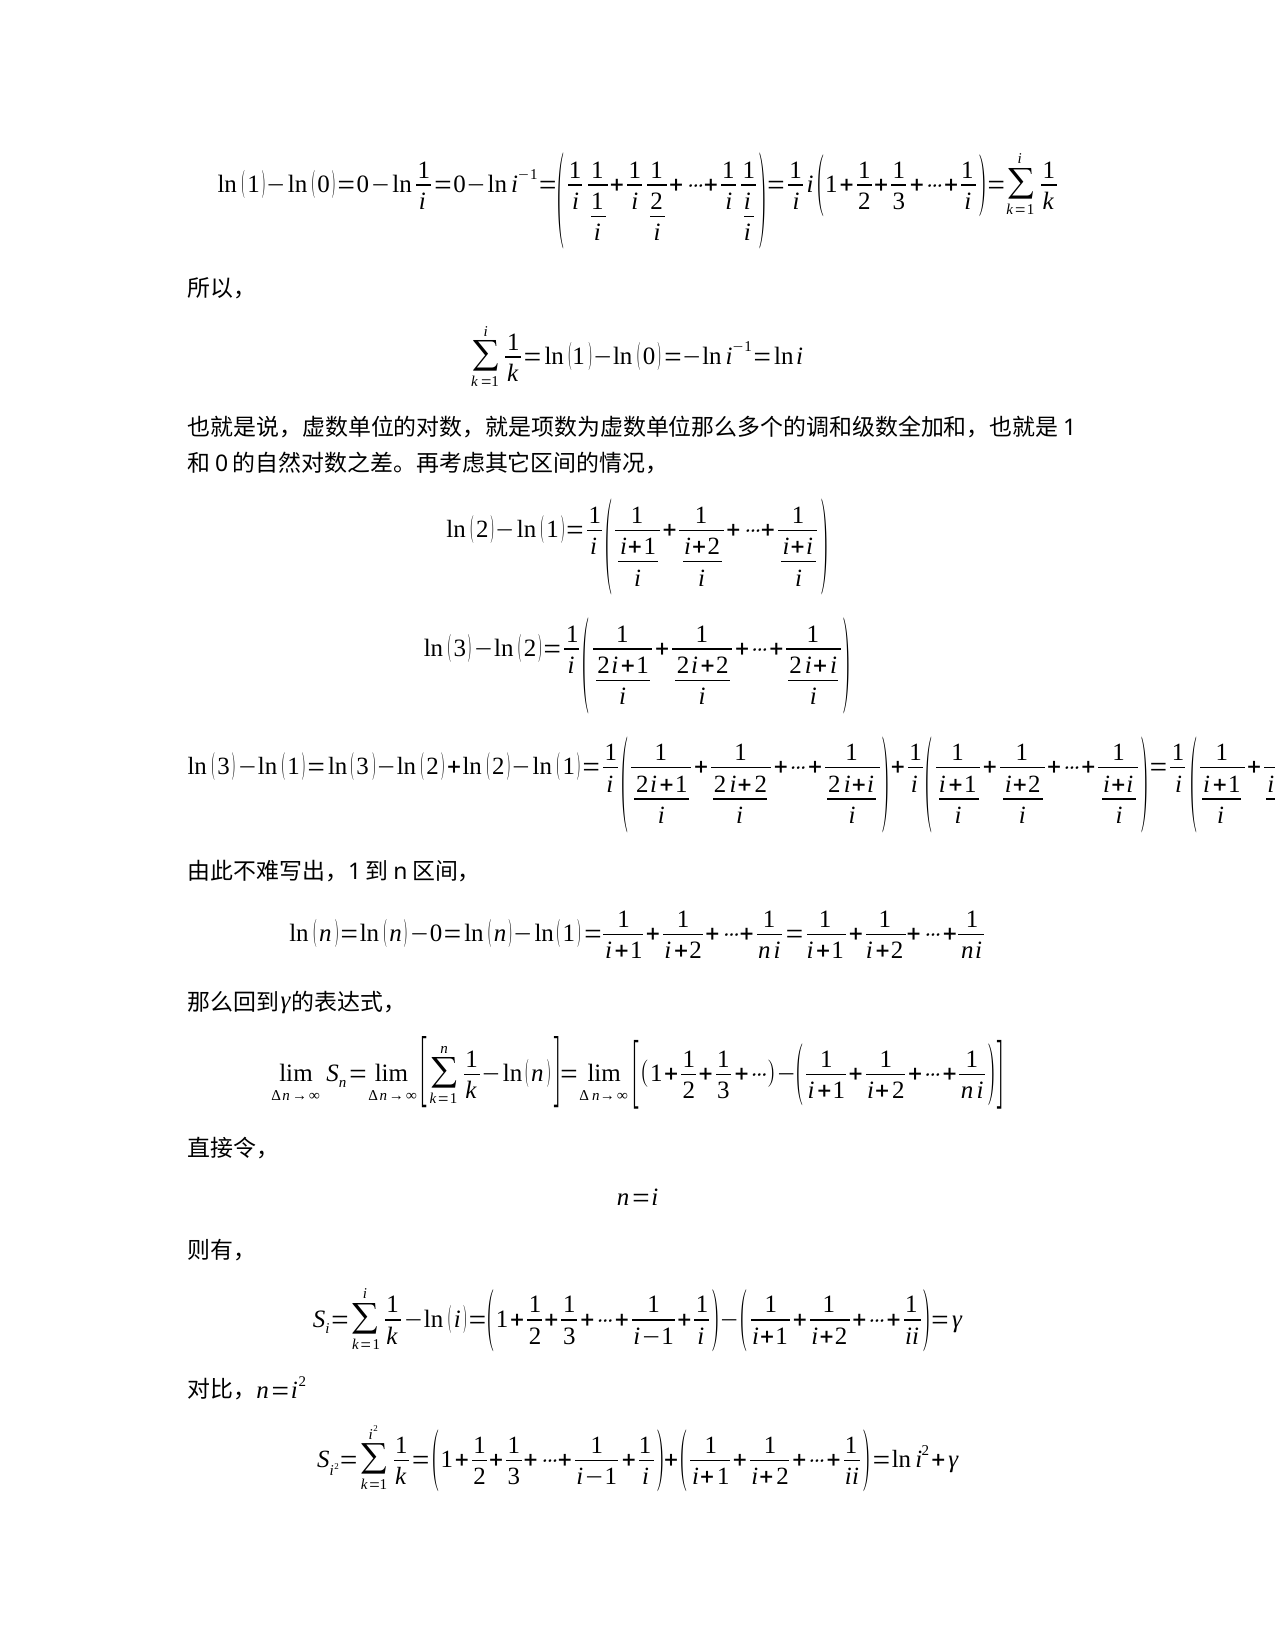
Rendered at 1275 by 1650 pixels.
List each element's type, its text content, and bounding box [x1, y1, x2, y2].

text 所以， [187, 269, 1087, 303]
text 对比， [187, 1371, 1087, 1404]
text 那么回到的表达式， [187, 984, 1087, 1017]
text 则有， [187, 1232, 1087, 1266]
text 直接令， [187, 1129, 1087, 1163]
text 也就是说，虚数单位的对数，就是项数为虚数单位那么多个的调和级数全加和，也就是1和0的自然对数之差。再考虑其它区间的情况， [187, 408, 1087, 478]
text 由此不难写出，1到n区间， [187, 853, 1087, 886]
